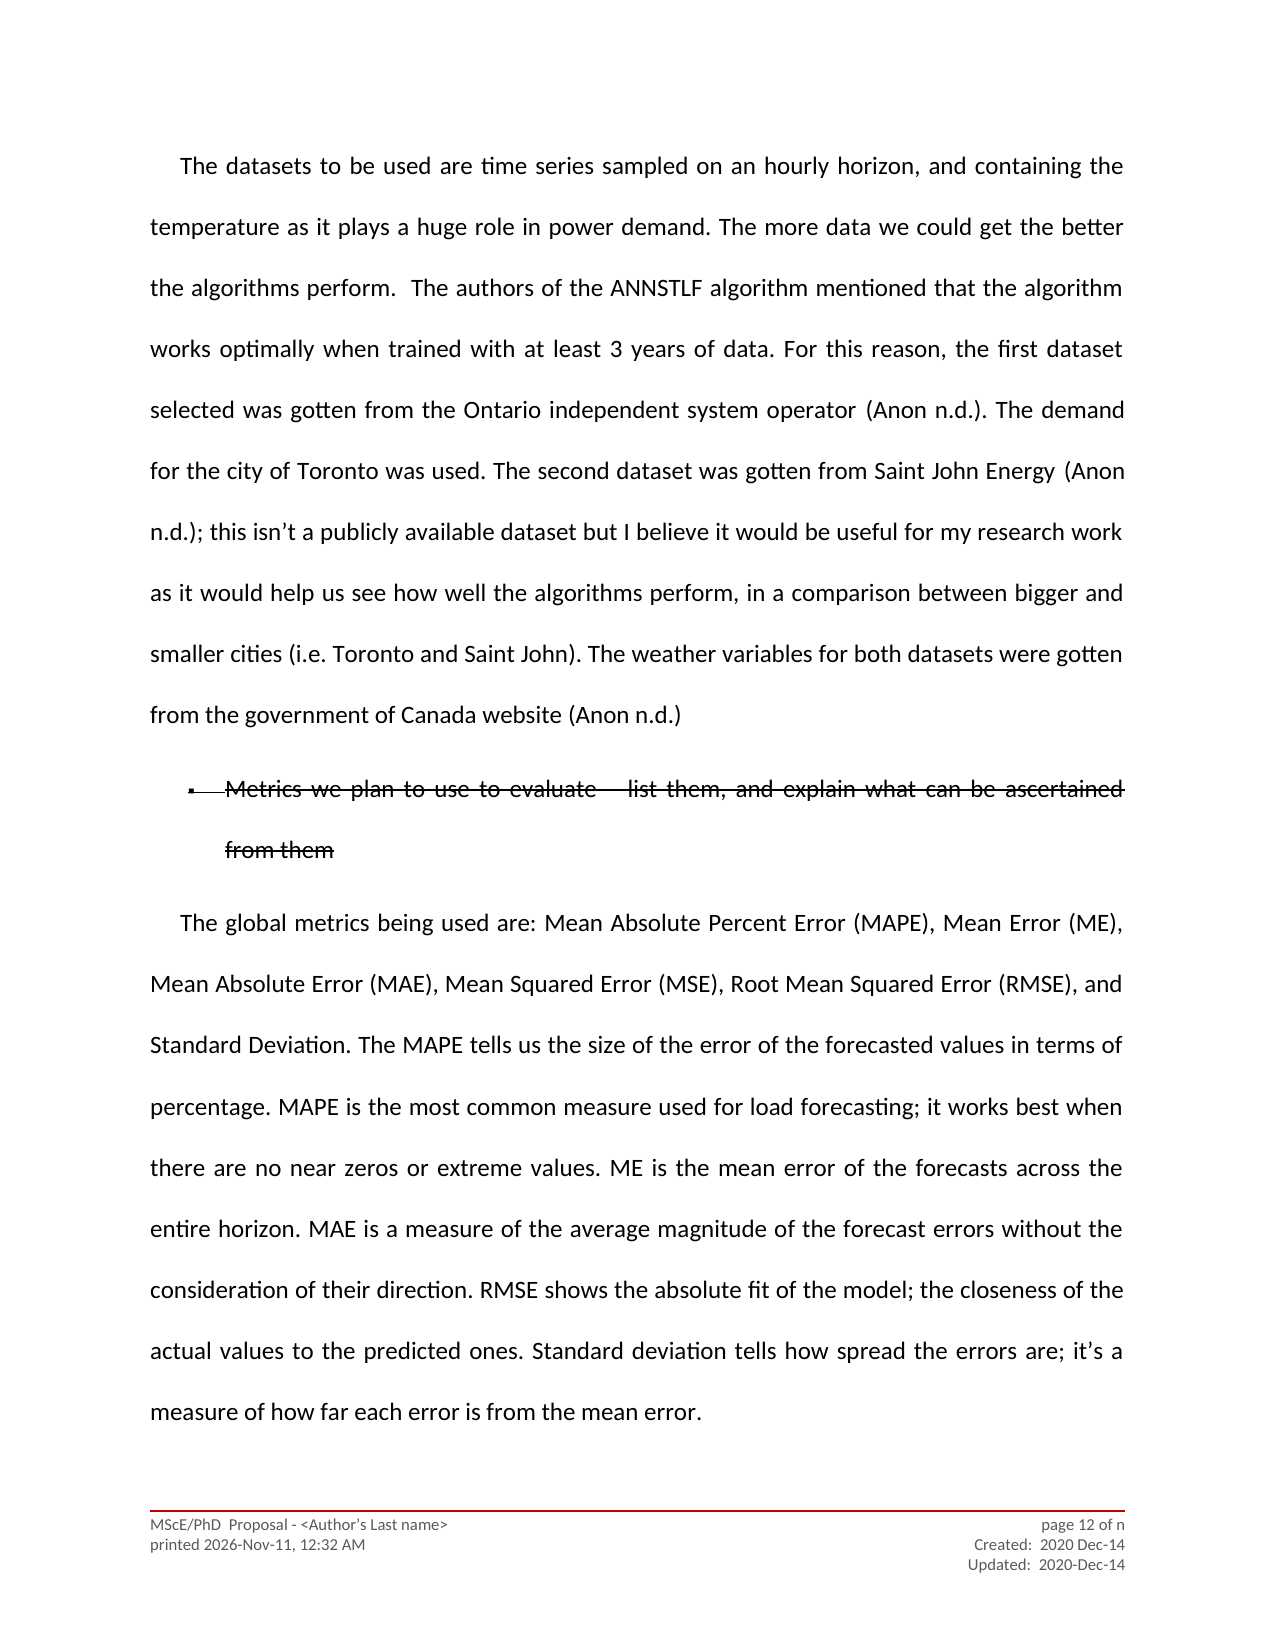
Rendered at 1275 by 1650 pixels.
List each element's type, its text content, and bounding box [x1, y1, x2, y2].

text The global metrics being used are: Mean Absolute Percent Error (MAPE), Mean Error (ME), Mean Absolute Error (MAE), Mean Squared Error (MSE), Root Mean Squared Error (RMSE), and Standard Deviation. The MAPE tells us the size of the error of the forecasted values in terms of percentage. MAPE is the most common measure used for load forecasting; it works best when there are no near zeros or extreme values. ME is the mean error of the forecasts across the entire horizon. MAE is a measure of the average magnitude of the forecast errors without the consideration of their direction. RMSE shows the absolute fit of the model; the closeness of the actual values to the predicted ones. Standard deviation tells how spread the errors are; it’s a measure of how far each error is from the mean error. [150, 907, 1125, 1426]
text The datasets to be used are time series sampled on an hourly horizon, and containing the temperature as it plays a huge role in power demand. The more data we could get the better the algorithms perform. The authors of the ANNSTLF algorithm mentioned that the algorithm works optimally when trained with at least 3 years of data. For this reason, the first dataset selected was gotten from the Ontario independent system operator (Anon n.d.). The demand for the city of Toronto was used. The second dataset was gotten from Saint John Energy (Anon n.d.); this isn’t a publicly available dataset but I believe it would be useful for my research work as it would help us see how well the algorithms perform, in a comparison between bigger and smaller cities (i.e. Toronto and Saint John). The weather variables for both datasets were gotten from the government of Canada website (Anon n.d.) [150, 150, 1125, 730]
list Metrics we plan to use to evaluate – list them, and explain what can be ascertained from them [187, 773, 1125, 864]
